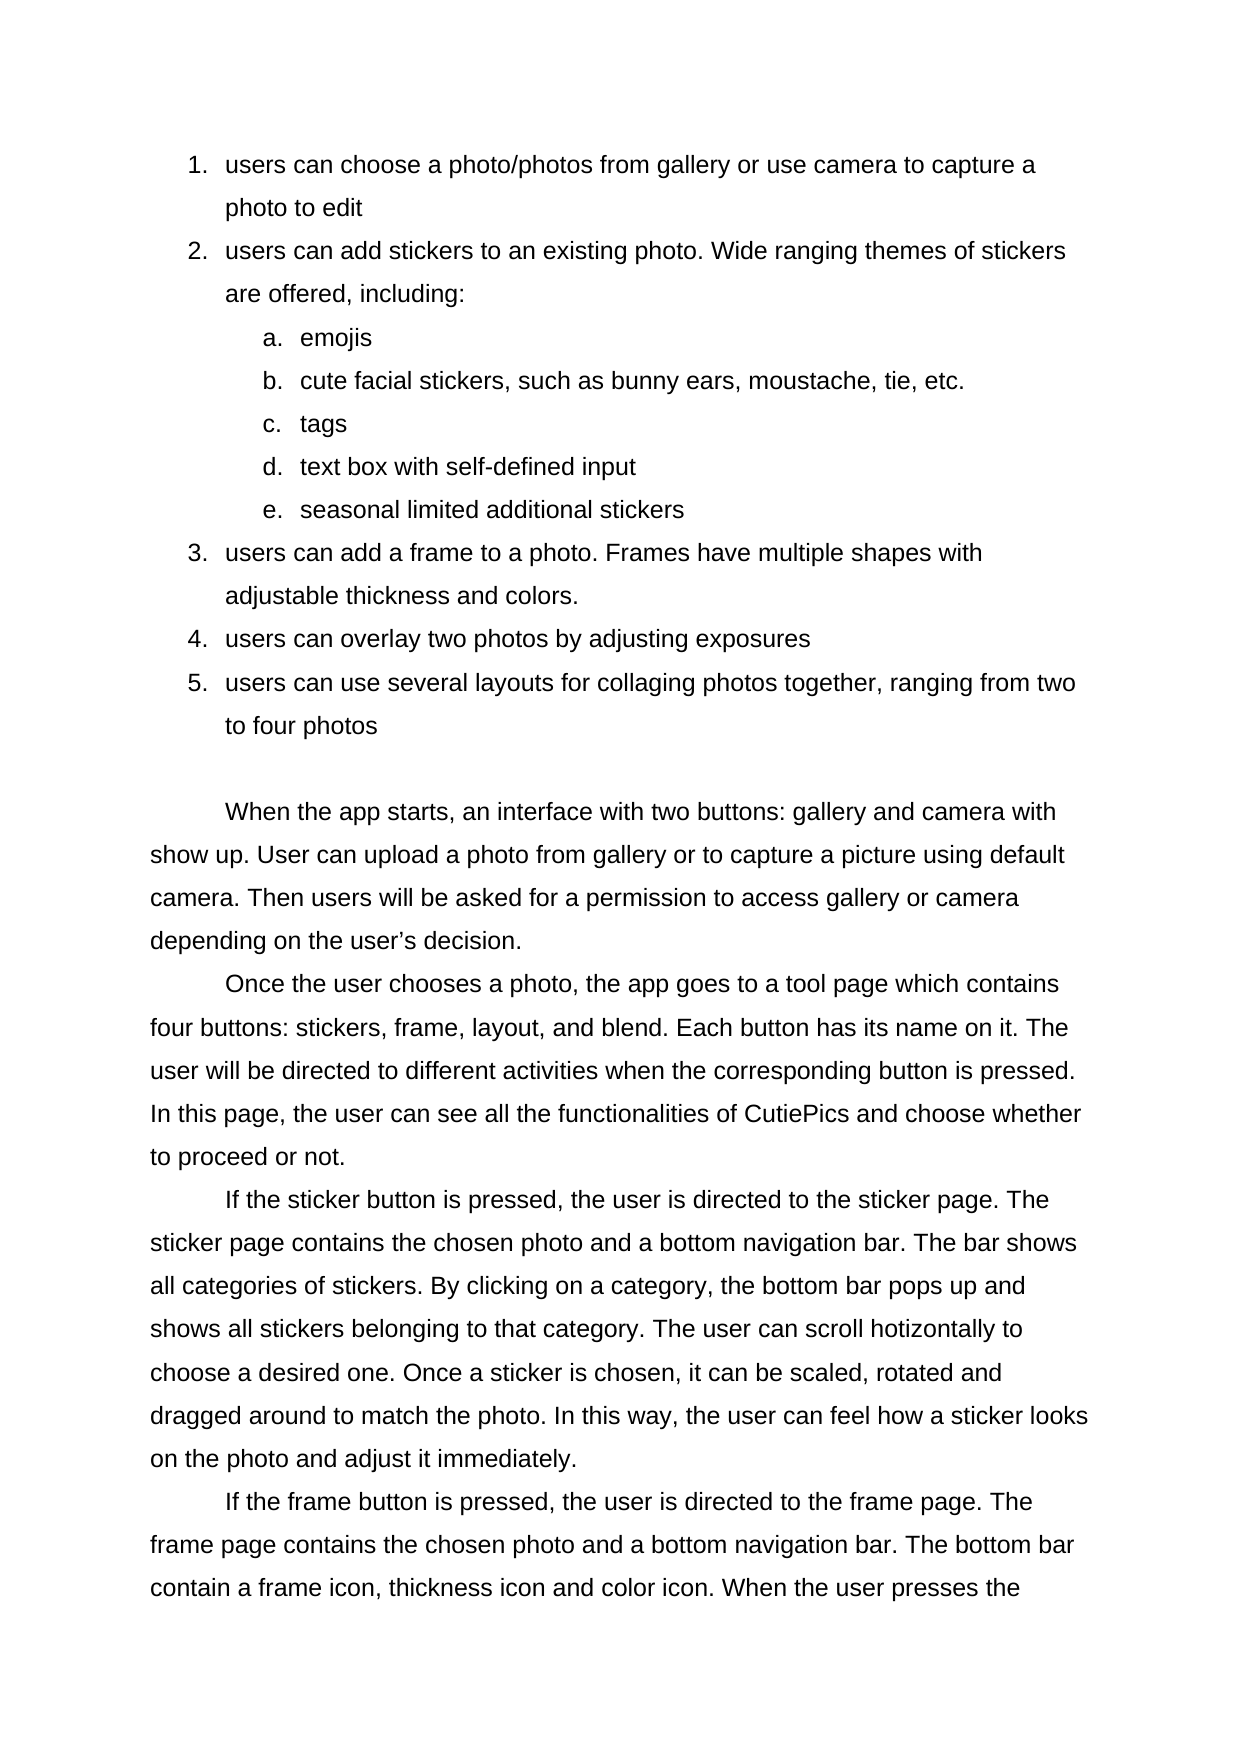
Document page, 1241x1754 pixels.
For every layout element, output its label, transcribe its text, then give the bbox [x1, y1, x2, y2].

list tags [262, 409, 1090, 437]
text When the app starts, an interface with two buttons: gallery and camera with show up. User can upload a photo from gallery or to capture a picture using default camera. Then users will be asked for a permission to access gallery or camera depending on the user’s decision. [150, 797, 1090, 955]
list cute facial stickers, such as bunny ears, moustache, tie, etc. [262, 366, 1090, 394]
list users can overlay two photos by adjusting exposures [187, 624, 1090, 653]
list users can add a frame to a photo. Frames have multiple shapes with adjustable thickness and colors. [187, 538, 1090, 610]
list users can use several layouts for collaging photos together, ranging from two to four photos [187, 667, 1090, 739]
list emojis [262, 322, 1090, 351]
list users can add stickers to an existing photo. Wide ranging themes of stickers are offered, including: [187, 236, 1090, 308]
text If the sticker button is pressed, the user is directed to the sticker page. The sticker page contains the chosen photo and a bottom navigation bar. The bar shows all categories of stickers. By clicking on a category, the bottom bar pops up and shows all stickers belonging to that category. The user can scroll hotizontally to choose a desired one. Once a sticker is chosen, it can be scaled, rotated and dragged around to match the photo. In this way, the user can feel how a sticker looks on the photo and adjust it immediately. [150, 1185, 1090, 1472]
list seasonal limited additional stickers [262, 495, 1090, 524]
list users can choose a photo/photos from gallery or use camera to capture a photo to edit [187, 150, 1090, 222]
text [150, 1487, 1090, 1602]
text Once the user chooses a photo, the app goes to a tool page which contains four buttons: stickers, frame, layout, and blend. Each button has its name on it. The user will be directed to different activities when the corresponding button is pressed. In this page, the user can see all the functionalities of CutiePics and choose whether to proceed or not. [150, 969, 1090, 1171]
list text box with self-defined input [262, 452, 1090, 481]
